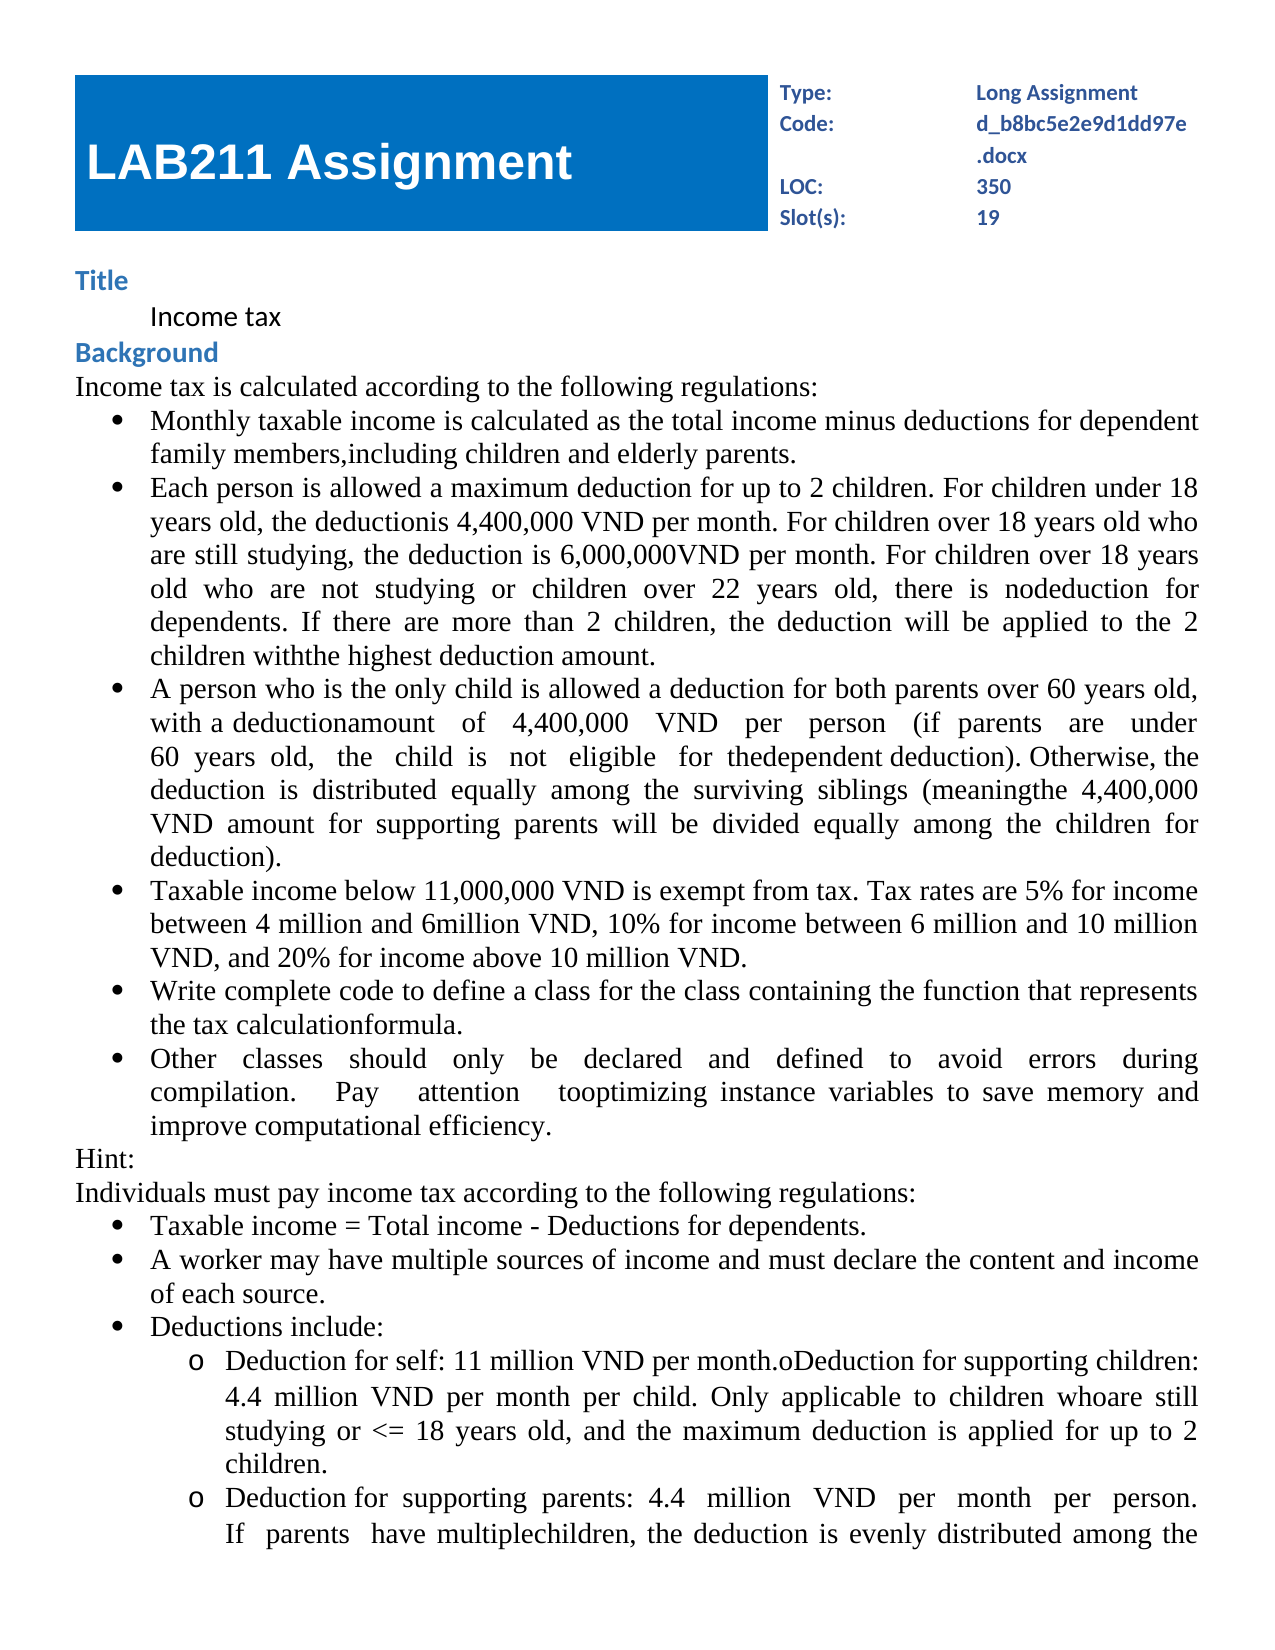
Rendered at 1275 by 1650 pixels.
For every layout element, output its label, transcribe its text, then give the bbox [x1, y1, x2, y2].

list Taxable income below 11,000,000 VND is exempt from tax. Tax rates are 5% for income between 4 million and 6million VND, 10% for income between 6 million and 10 million VND, and 20% for income above 10 million VND. [112, 873, 1200, 973]
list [187, 1480, 1200, 1549]
list Deductions include: [112, 1309, 1200, 1343]
text Income tax is calculated according to the following regulations: [75, 369, 1200, 403]
table_cell 19 [965, 200, 1199, 231]
table_cell 350 [965, 169, 1199, 200]
table_cell Slot(s): [768, 200, 965, 231]
list Deduction for self: 11 million VND per month.oDeduction for supporting children: 4.4 million VND per month per child. Only applicable to children whoare still studying or <= 18 years old, and the maximum deduction is applied for up to 2 children. [187, 1343, 1200, 1480]
text Title [75, 262, 1200, 298]
text Hint: [75, 1141, 1200, 1175]
list Monthly taxable income is calculated as the total income minus deductions for dependent family members,including children and elderly parents. [112, 403, 1200, 470]
list Taxable income = Total income - Deductions for dependents. [112, 1208, 1200, 1242]
table_cell [965, 106, 1199, 169]
list A person who is the only child is allowed a deduction for both parents over 60 years old, with a deductionamount of 4,400,000 VND per person (if parents are under 60 years old, the child is not eligible for thedependent deduction). Otherwise, the deduction is distributed equally among the surviving siblings (meaningthe 4,400,000 VND amount for supporting parents will be divided equally among the children for deduction). [112, 671, 1200, 873]
table_cell Code: [768, 106, 965, 169]
text Individuals must pay income tax according to the following regulations: [75, 1175, 1200, 1208]
list Write complete code to define a class for the class containing the function that represents the tax calculationformula. [112, 973, 1200, 1041]
list Other classes should only be declared and defined to avoid errors during compilation. Pay attention tooptimizing instance variables to save memory and improve computational efficiency. [112, 1041, 1200, 1141]
table_cell LOC: [768, 169, 965, 200]
text Income tax [75, 298, 1200, 334]
list Each person is allowed a maximum deduction for up to 2 children. For children under 18 years old, the deductionis 4,400,000 VND per month. For children over 18 years old who are still studying, the deduction is 6,000,000VND per month. For children over 18 years old who are not studying or children over 22 years old, there is nodeduction for dependents. If there are more than 2 children, the deduction will be applied to the 2 children withthe highest deduction amount. [112, 470, 1200, 671]
table_header LAB211 Assignment [75, 75, 768, 231]
list A worker may have multiple sources of income and must declare the content and income of each source. [112, 1242, 1200, 1309]
table_header Long Assignment [965, 75, 1199, 106]
text Background [75, 334, 1200, 369]
table_header Type: [768, 75, 965, 106]
